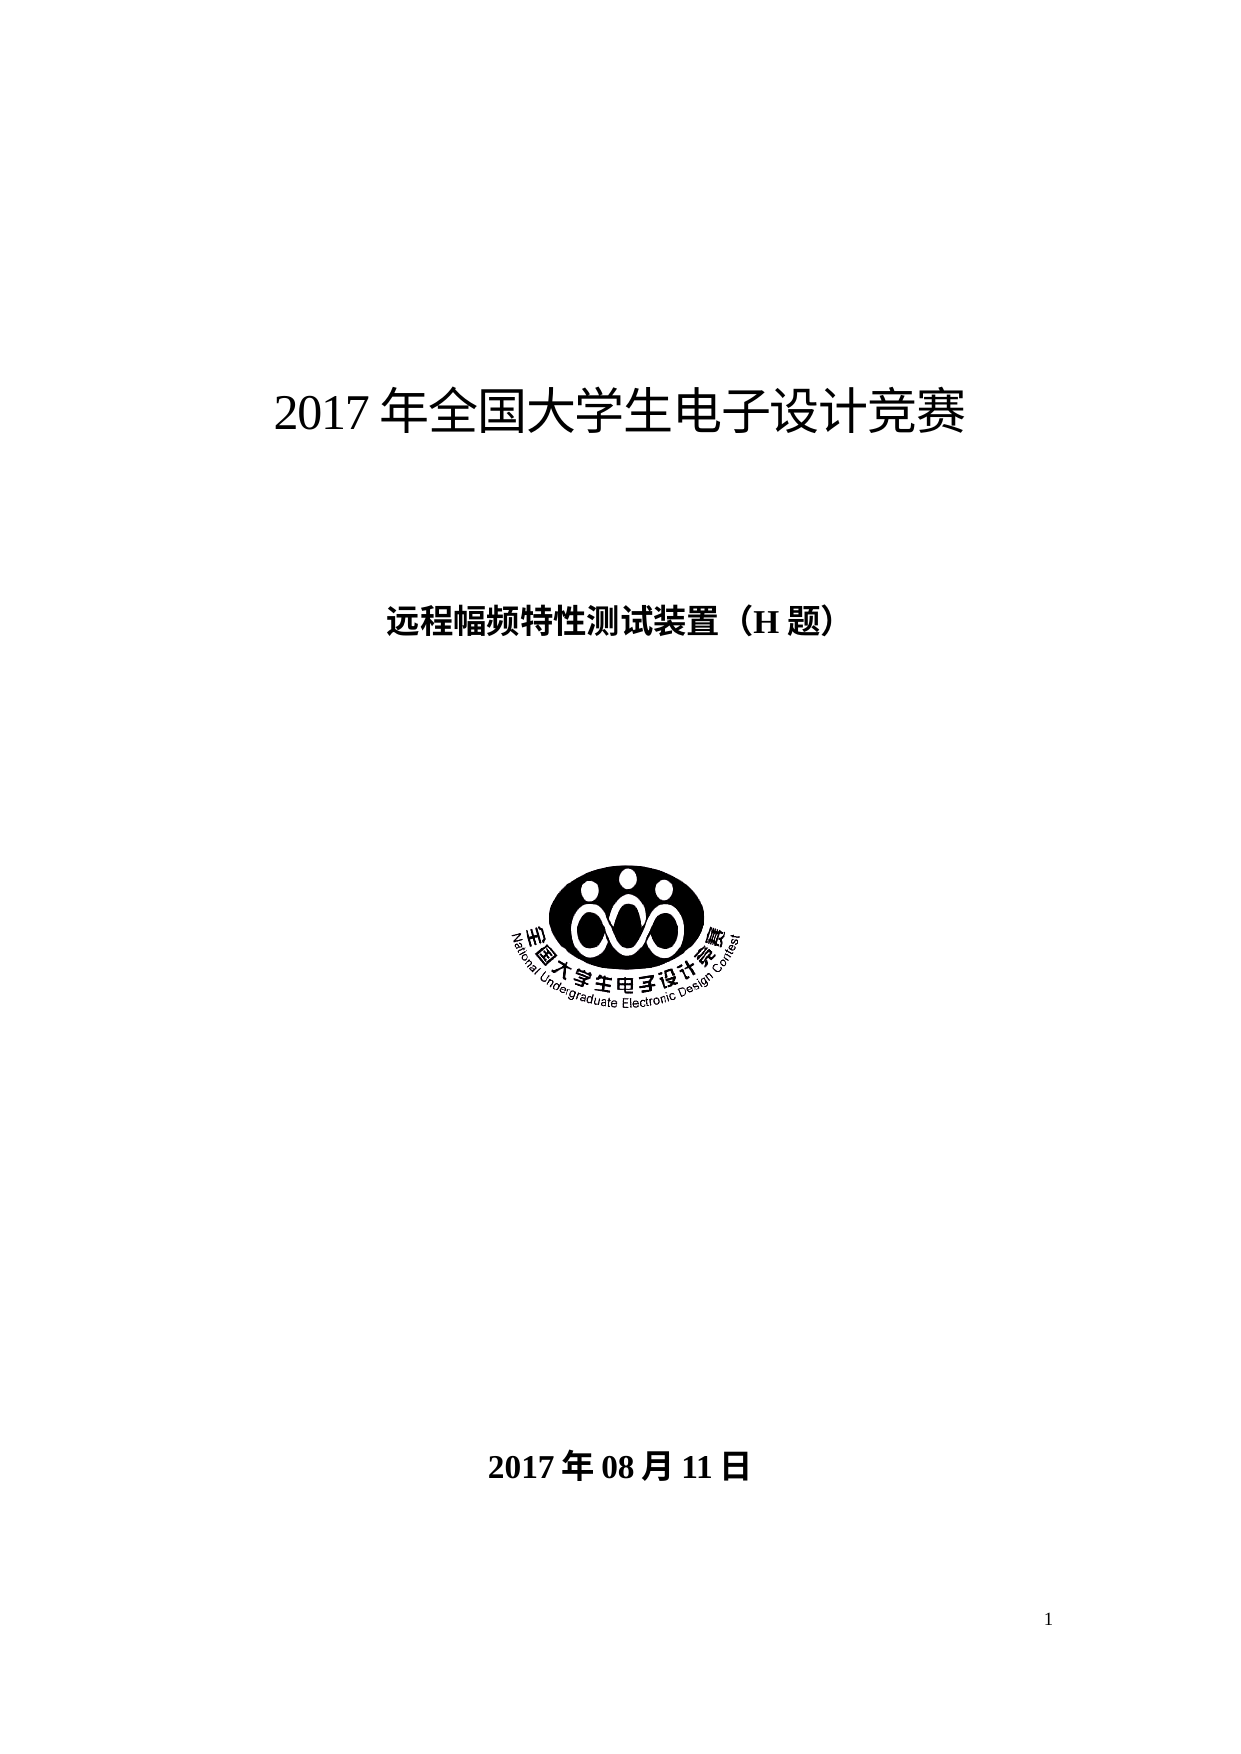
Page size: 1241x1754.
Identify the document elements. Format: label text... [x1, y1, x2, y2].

text 远程幅频特性测试装置（H 题） [187, 586, 1053, 651]
text 2017年08月11日 [187, 1431, 1053, 1496]
text 2017年全国大学生电子设计竞赛 [187, 359, 1053, 456]
